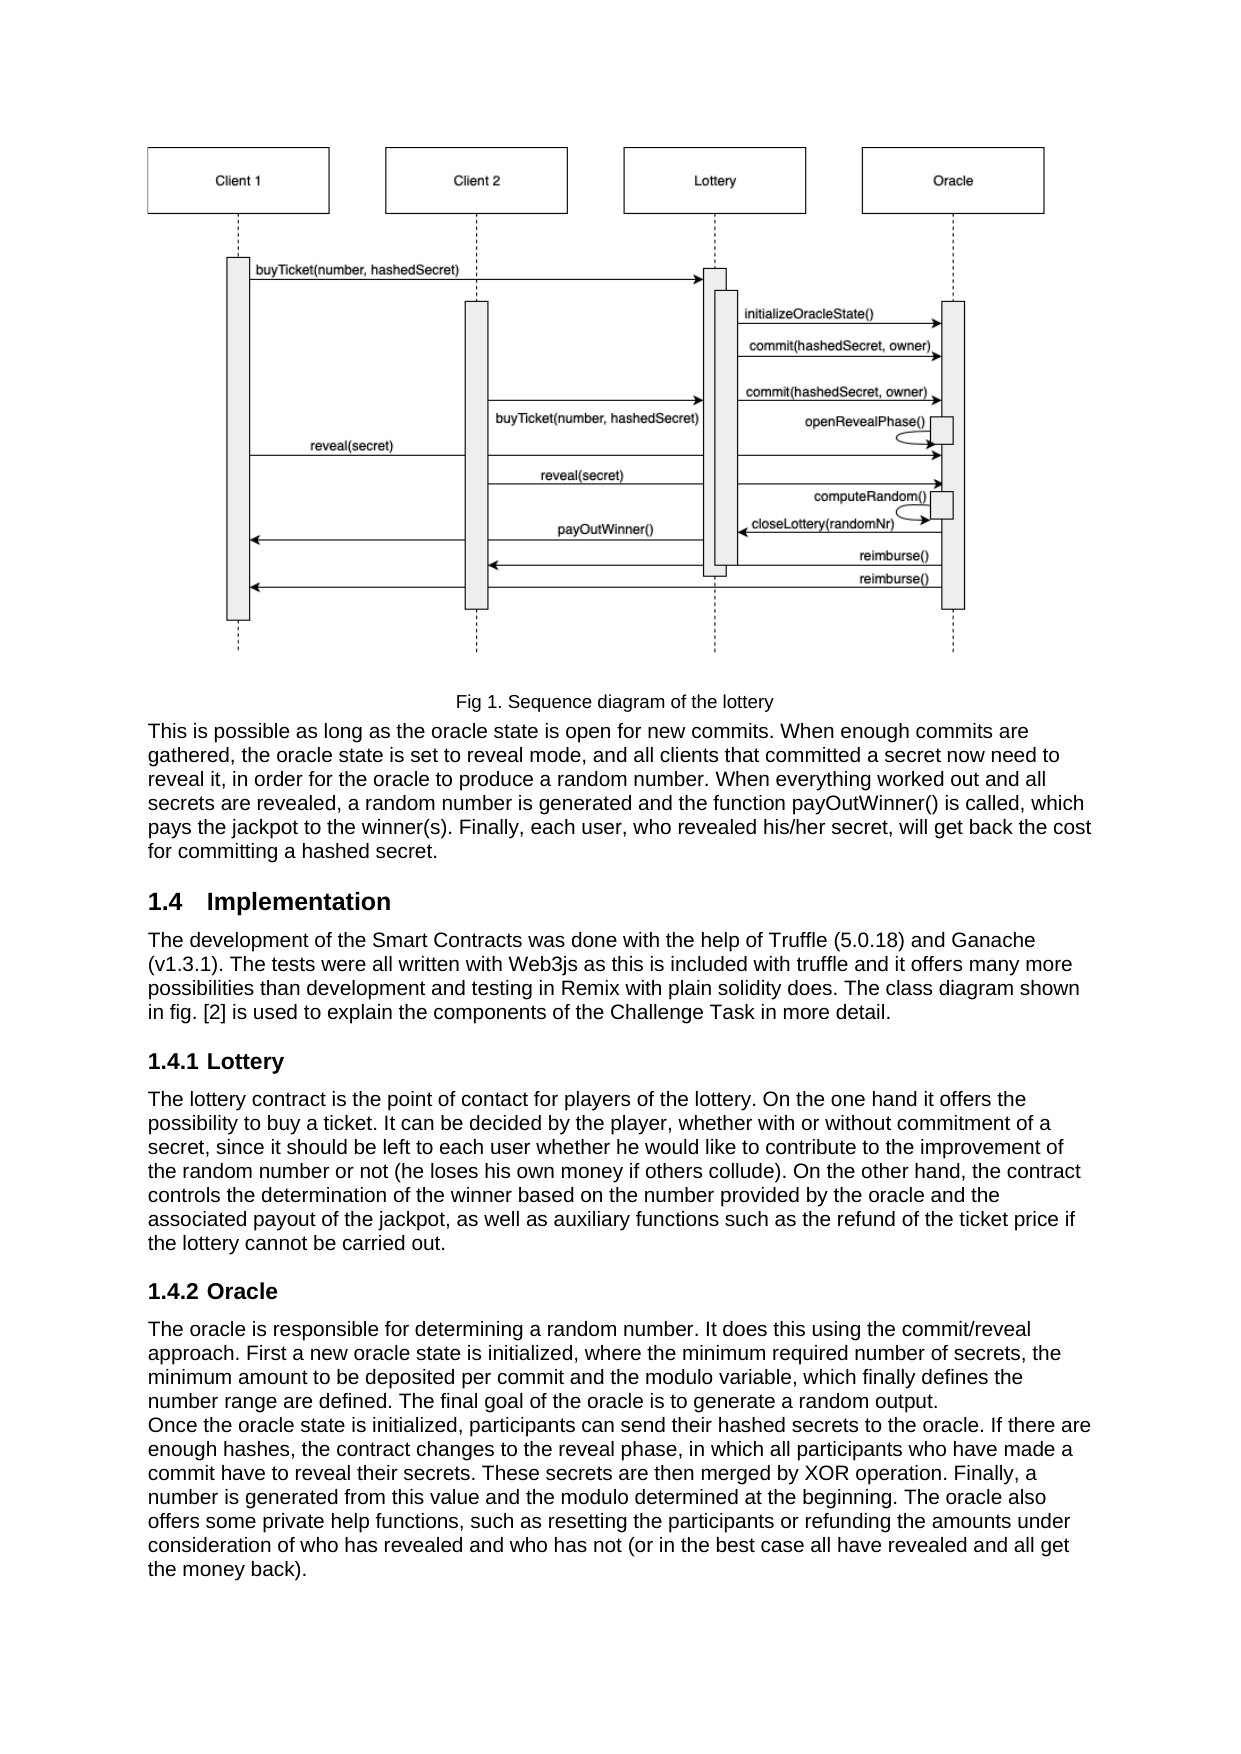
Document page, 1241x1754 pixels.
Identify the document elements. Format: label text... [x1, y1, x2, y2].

subtitle Lottery [148, 1048, 1093, 1074]
subtitle Oracle [148, 1278, 1093, 1305]
subtitle Implementation [148, 887, 1093, 916]
text The oracle is responsible for determining a random number. It does this using the commit/reveal approach. First a new oracle state is initialized, where the minimum required number of secrets, the minimum amount to be deposited per commit and the modulo variable, which finally defines the number range are defined. The final goal of the oracle is to generate a random output. [148, 1317, 1093, 1413]
text The lottery contract is the point of contact for players of the lottery. On the one hand it offers the possibility to buy a ticket. It can be decided by the player, whether with or without commitment of a secret, since it should be left to each user whether he would like to contribute to the improvement of the random number or not (he loses his own money if others collude). On the other hand, the contract controls the determination of the winner based on the number provided by the oracle and the associated payout of the jackpot, as well as auxiliary functions such as the refund of the ticket price if the lottery cannot be carried out. [148, 1087, 1093, 1254]
text The development of the Smart Contracts was done with the help of Truffle (5.0.18) and Ganache (v1.3.1). The tests were all written with Web3js as this is included with truffle and it offers many more possibilities than development and testing in Remix with plain solidity does. The class diagram shown in fig. [2] is used to explain the components of the Challenge Task in more detail. [148, 928, 1093, 1024]
picture [147, 147, 1090, 667]
text Once the oracle state is initialized, participants can send their hashed secrets to the oracle. If there are enough hashes, the contract changes to the reveal phase, in which all participants who have made a commit have to reveal their secrets. These secrets are then merged by XOR operation. Finally, a number is generated from this value and the modulo determined at the beginning. The oracle also offers some private help functions, such as resetting the participants or refunding the amounts under consideration of who has revealed and who has not (or in the best case all have revealed and all get the money back). [148, 1413, 1093, 1581]
